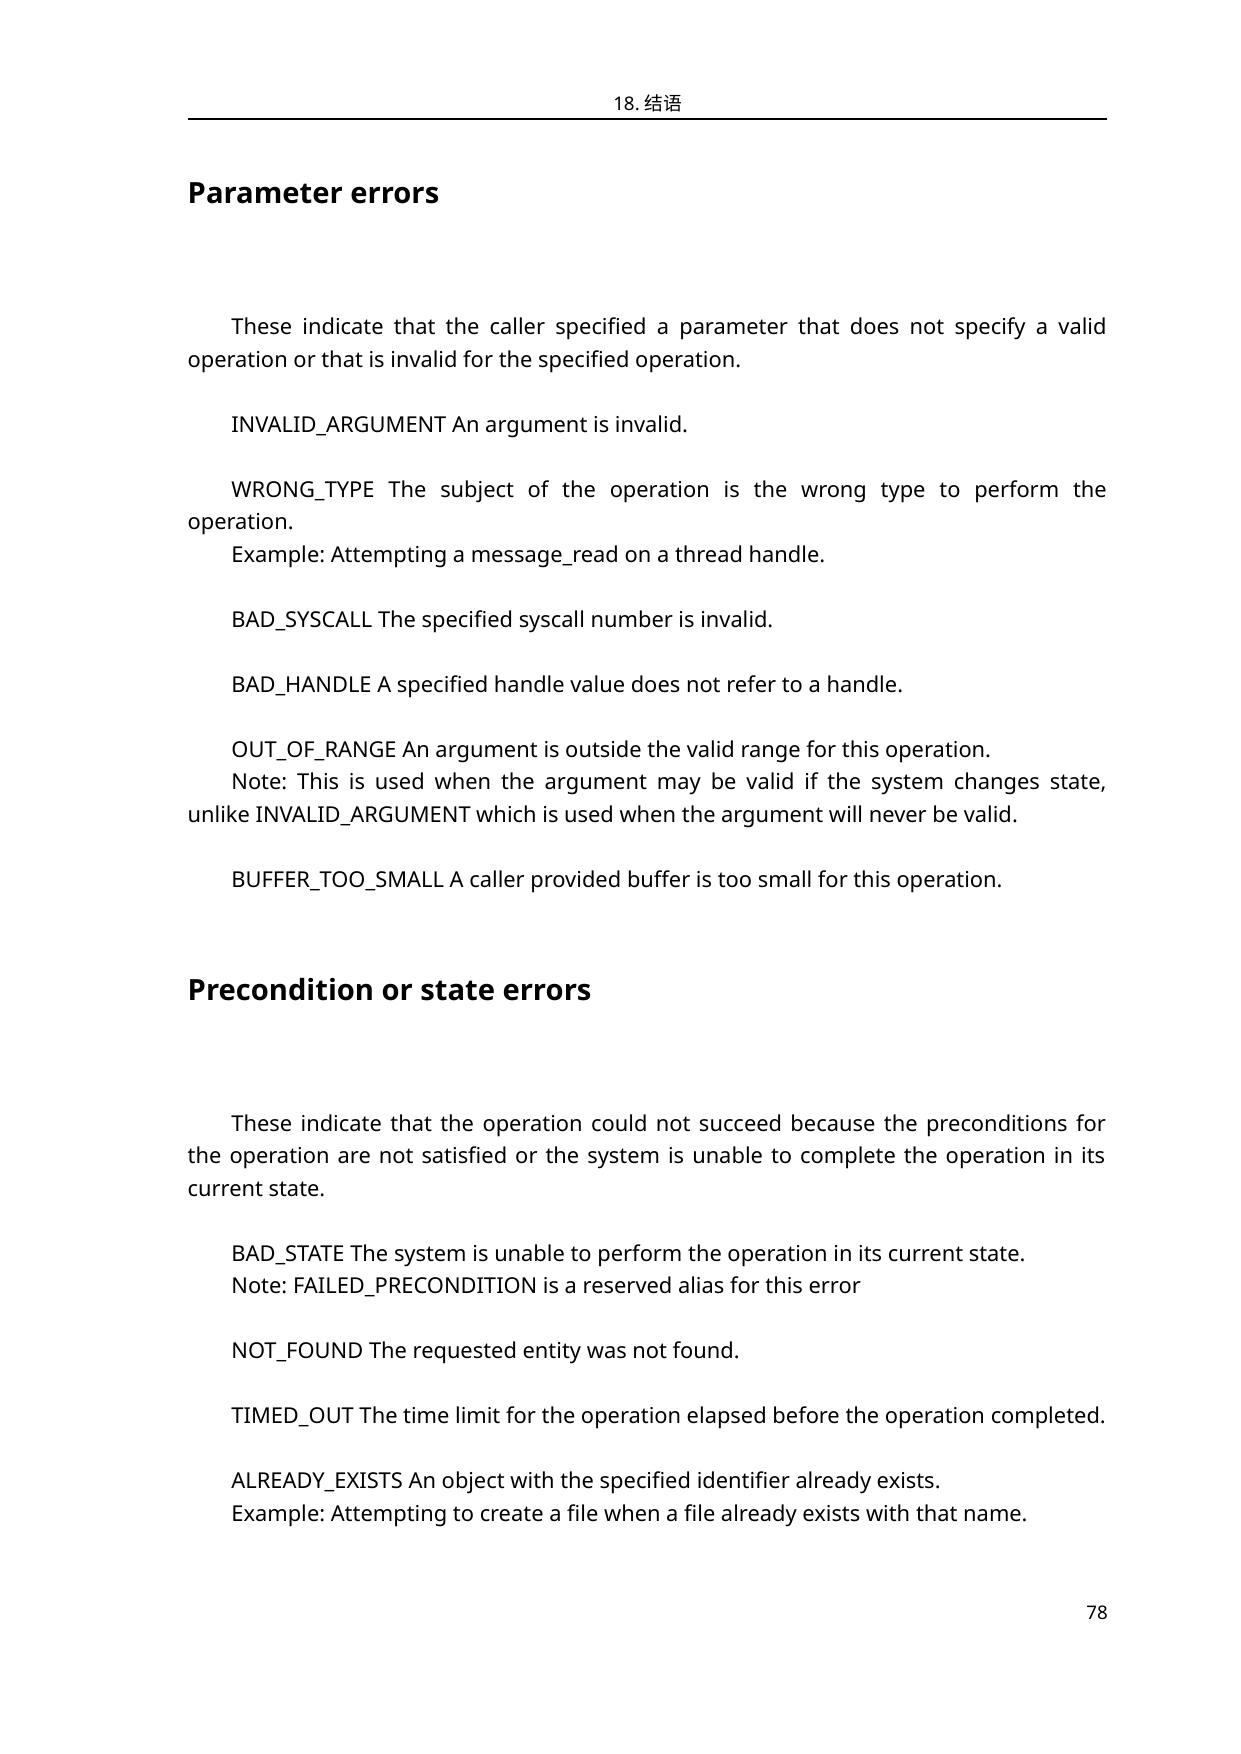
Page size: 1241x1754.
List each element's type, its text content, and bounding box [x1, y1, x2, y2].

text ALREADY_EXISTS An object with the specified identifier already exists. [187, 1464, 1107, 1496]
subtitle Precondition or state errors [187, 956, 1107, 1021]
text INVALID_ARGUMENT An argument is invalid. [187, 407, 1107, 440]
text Example: Attempting to create a file when a file already exists with that name. [187, 1496, 1107, 1529]
text NOT_FOUND The requested entity was not found. [187, 1334, 1107, 1366]
text Example: Attempting a message_read on a thread handle. [187, 537, 1107, 570]
text BUFFER_TOO_SMALL A caller provided buffer is too small for this operation. [187, 862, 1107, 895]
text BAD_STATE The system is unable to perform the operation in its current state. [187, 1236, 1107, 1269]
text These indicate that the operation could not succeed because the preconditions for the operation are not satisfied or the system is unable to complete the operation in its current state. [187, 1106, 1107, 1204]
text Note: FAILED_PRECONDITION is a reserved alias for this error [187, 1269, 1107, 1301]
text BAD_SYSCALL The specified syscall number is invalid. [187, 602, 1107, 635]
text WRONG_TYPE The subject of the operation is the wrong type to perform the operation. [187, 472, 1107, 537]
text These indicate that the caller specified a parameter that does not specify a valid operation or that is invalid for the specified operation. [187, 310, 1107, 375]
text TIMED_OUT The time limit for the operation elapsed before the operation completed. [187, 1399, 1107, 1431]
text Note: This is used when the argument may be valid if the system changes state, unlike INVALID_ARGUMENT which is used when the argument will never be valid. [187, 765, 1107, 830]
text BAD_HANDLE A specified handle value does not refer to a handle. [187, 667, 1107, 700]
text OUT_OF_RANGE An argument is outside the valid range for this operation. [187, 732, 1107, 765]
subtitle Parameter errors [187, 160, 1107, 225]
